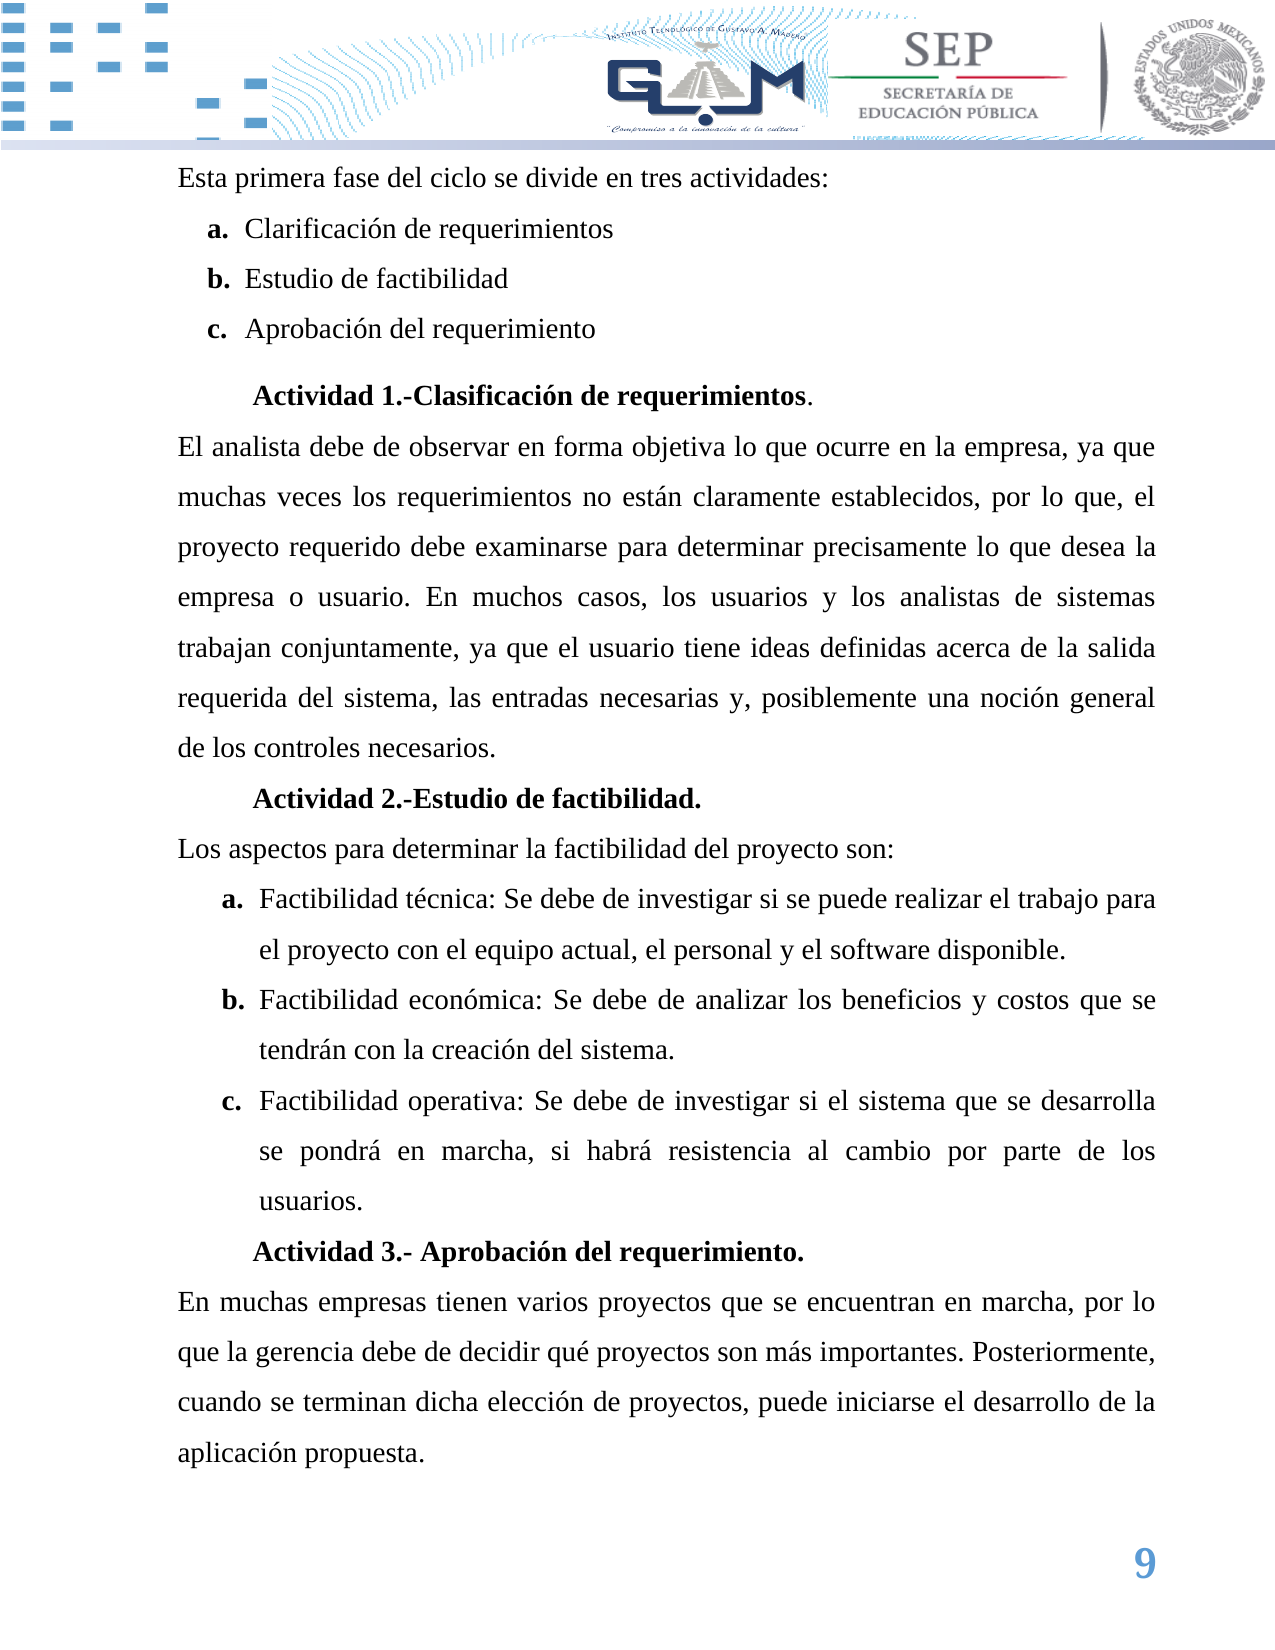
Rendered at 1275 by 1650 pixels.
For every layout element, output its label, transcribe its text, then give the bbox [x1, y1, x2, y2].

list Clarificación de requerimientos [207, 211, 1157, 244]
list Aprobación del requerimiento [207, 311, 1157, 345]
text Actividad 2.-Estudio de factibilidad. [252, 781, 1157, 814]
text Actividad 1.-Clasificación de requerimientos. [252, 378, 1157, 412]
list Estudio de factibilidad [207, 261, 1157, 294]
text El analista debe de observar en forma objetiva lo que ocurre en la empresa, ya que muchas veces los requerimientos no están claramente establecidos, por lo que, el proyecto requerido debe examinarse para determinar precisamente lo que desea la empresa o usuario. En muchos casos, los usuarios y los analistas de sistemas trabajan conjuntamente, ya que el usuario tiene ideas definidas acerca de la salida requerida del sistema, las entradas necesarias y, posiblemente una noción general de los controles necesarios. [177, 429, 1157, 764]
text Esta primera fase del ciclo se divide en tres actividades: [177, 160, 1157, 194]
text En muchas empresas tienen varios proyectos que se encuentran en marcha, por lo que la gerencia debe de decidir qué proyectos son más importantes. Posteriormente, cuando se terminan dicha elección de proyectos, puede iniciarse el desarrollo de la aplicación propuesta. [177, 1284, 1157, 1468]
text Los aspectos para determinar la factibilidad del proyecto son: [177, 831, 1157, 865]
list Factibilidad técnica: Se debe de investigar si se puede realizar el trabajo para el proyecto con el equipo actual, el personal y el software disponible. [221, 881, 1157, 965]
list Factibilidad operativa: Se debe de investigar si el sistema que se desarrolla se pondrá en marcha, si habrá resistencia al cambio por parte de los usuarios. [221, 1083, 1157, 1217]
list Factibilidad económica: Se debe de analizar los beneficios y costos que se tendrán con la creación del sistema. [221, 982, 1157, 1066]
picture [0, 1, 1265, 141]
text Actividad 3.- Aprobación del requerimiento. [252, 1234, 1157, 1267]
